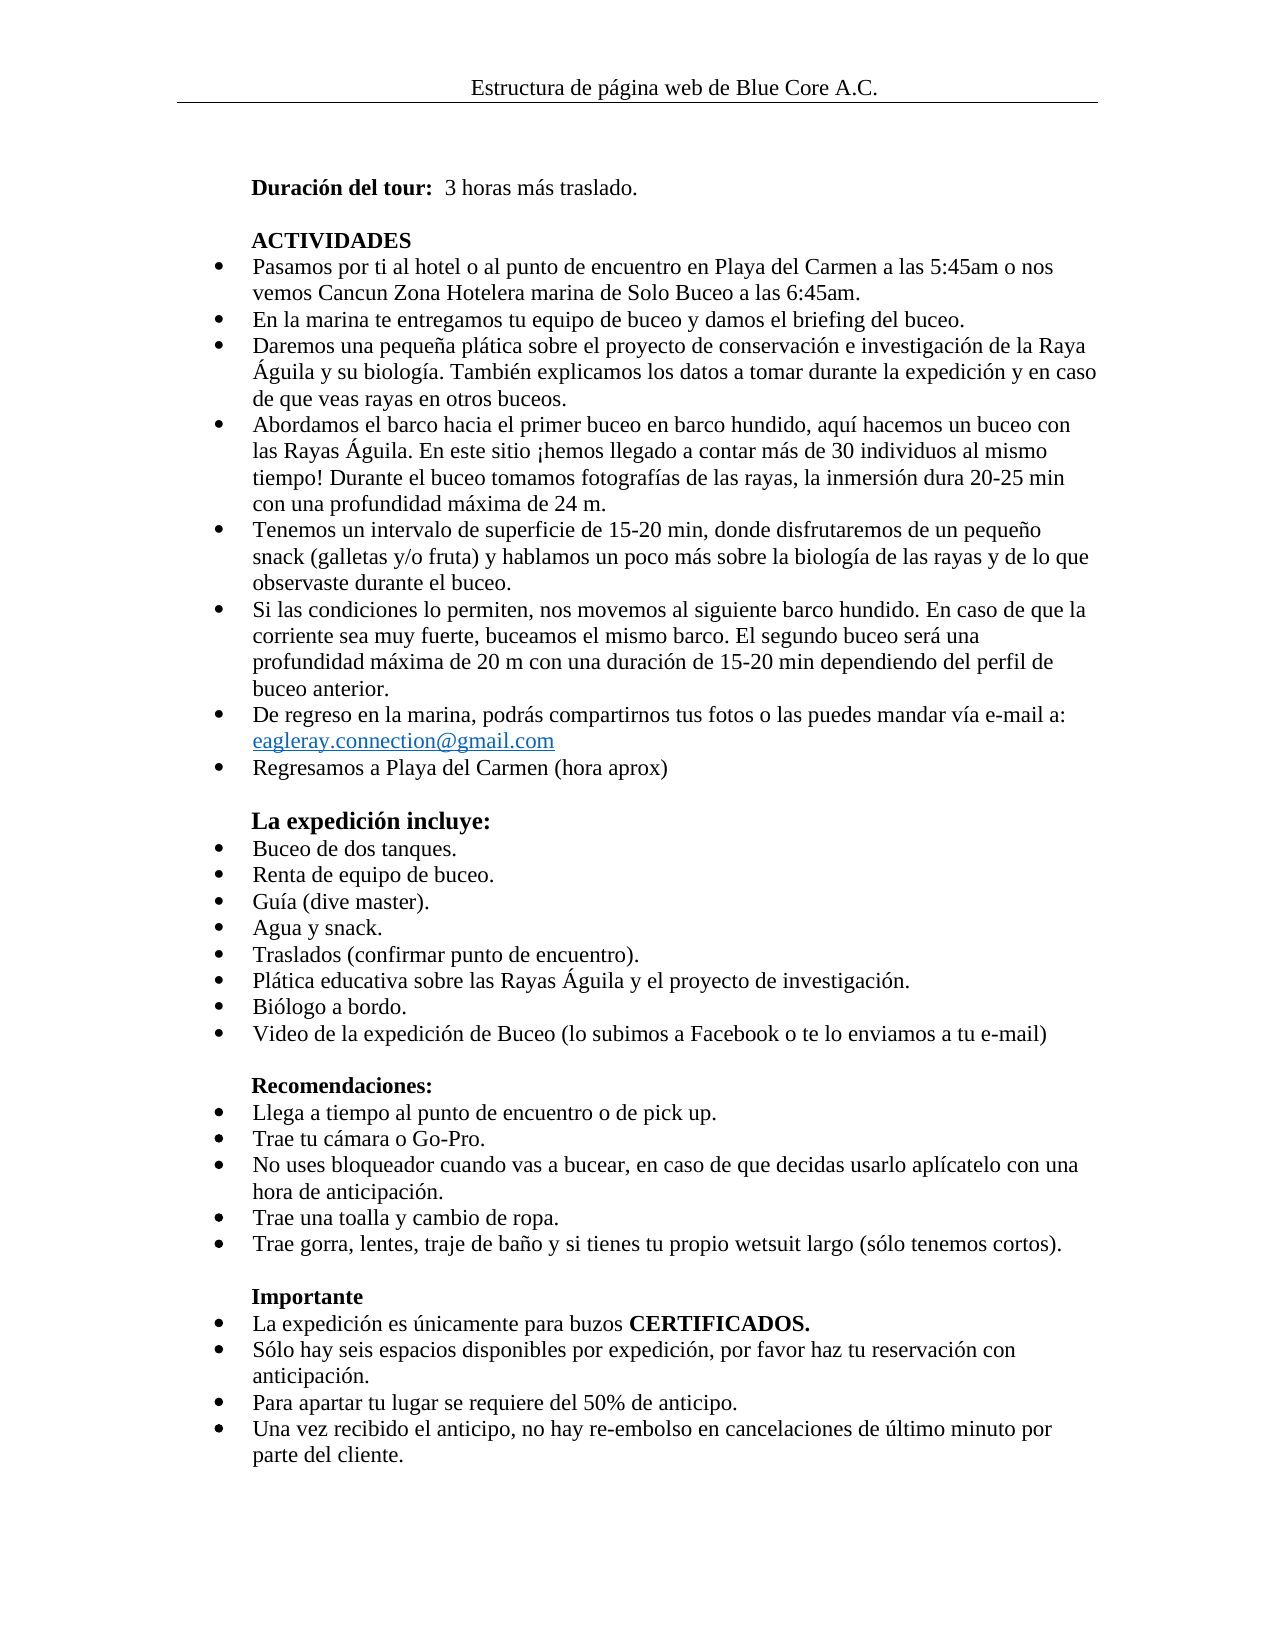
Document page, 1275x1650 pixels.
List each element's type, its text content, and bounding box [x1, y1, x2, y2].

text Importante [177, 1283, 1098, 1309]
list De regreso en la marina, podrás compartirnos tus fotos o las puedes mandar vía e-mail a: eagleray.connection@gmail.com [215, 701, 1098, 754]
list Llega a tiempo al punto de encuentro o de pick up. [215, 1099, 1098, 1125]
list Daremos una pequeña plática sobre el proyecto de conservación e investigación de la Raya Águila y su biología. También explicamos los datos a tomar durante la expedición y en caso de que veas rayas en otros buceos. [215, 332, 1098, 411]
list Tenemos un intervalo de superficie de 15-20 min, donde disfrutaremos de un pequeño snack (galletas y/o fruta) y hablamos un poco más sobre la biología de las rayas y de lo que observaste durante el buceo. [215, 517, 1098, 596]
list Trae una toalla y cambio de ropa. [215, 1204, 1098, 1231]
list Agua y snack. [215, 914, 1098, 941]
list La expedición es únicamente para buzos CERTIFICADOS. [215, 1309, 1098, 1336]
list Video de la expedición de Buceo (lo subimos a Facebook o te lo enviamos a tu e-mail) [215, 1020, 1098, 1046]
text ACTIVIDADES [177, 227, 1098, 253]
list Biólogo a bordo. [215, 993, 1098, 1020]
list En la marina te entregamos tu equipo de buceo y damos el briefing del buceo. [215, 306, 1098, 332]
list Buceo de dos tanques. [215, 835, 1098, 862]
list Para apartar tu lugar se requiere del 50% de anticipo. [215, 1389, 1098, 1415]
list Sólo hay seis espacios disponibles por expedición, por favor haz tu reservación con anticipación. [215, 1336, 1098, 1389]
list Trae gorra, lentes, traje de baño y si tienes tu propio wetsuit largo (sólo tenemos cortos). [215, 1231, 1098, 1257]
list Si las condiciones lo permiten, nos movemos al siguiente barco hundido. En caso de que la corriente sea muy fuerte, buceamos el mismo barco. El segundo buceo será una profundidad máxima de 20 m con una duración de 15-20 min dependiendo del perfil de buceo anterior. [215, 596, 1098, 701]
list Abordamos el barco hacia el primer buceo en barco hundido, aquí hacemos un buceo con las Rayas Águila. En este sitio ¡hemos llegado a contar más de 30 individuos al mismo tiempo! Durante el buceo tomamos fotografías de las rayas, la inmersión dura 20-25 min con una profundidad máxima de 24 m. [215, 411, 1098, 517]
list Una vez recibido el anticipo, no hay re-embolso en cancelaciones de último minuto por parte del cliente. [215, 1415, 1098, 1468]
list Traslados (confirmar punto de encuentro). [215, 941, 1098, 967]
list Plática educativa sobre las Rayas Águila y el proyecto de investigación. [215, 967, 1098, 993]
list Guía (dive master). [215, 888, 1098, 914]
list Renta de equipo de buceo. [215, 862, 1098, 888]
list No uses bloqueador cuando vas a bucear, en caso de que decidas usarlo aplícatelo con una hora de anticipación. [215, 1151, 1098, 1204]
text Recomendaciones: [177, 1072, 1098, 1099]
text Duración del tour: 3 horas más traslado. [177, 174, 1098, 200]
list Pasamos por ti al hotel o al punto de encuentro en Playa del Carmen a las 5:45am o nos vemos Cancun Zona Hotelera marina de Solo Buceo a las 6:45am. [215, 253, 1098, 306]
text La expedición incluye: [177, 806, 1098, 835]
list Trae tu cámara o Go-Pro. [215, 1125, 1098, 1151]
list Regresamos a Playa del Carmen (hora aprox) [215, 754, 1098, 780]
